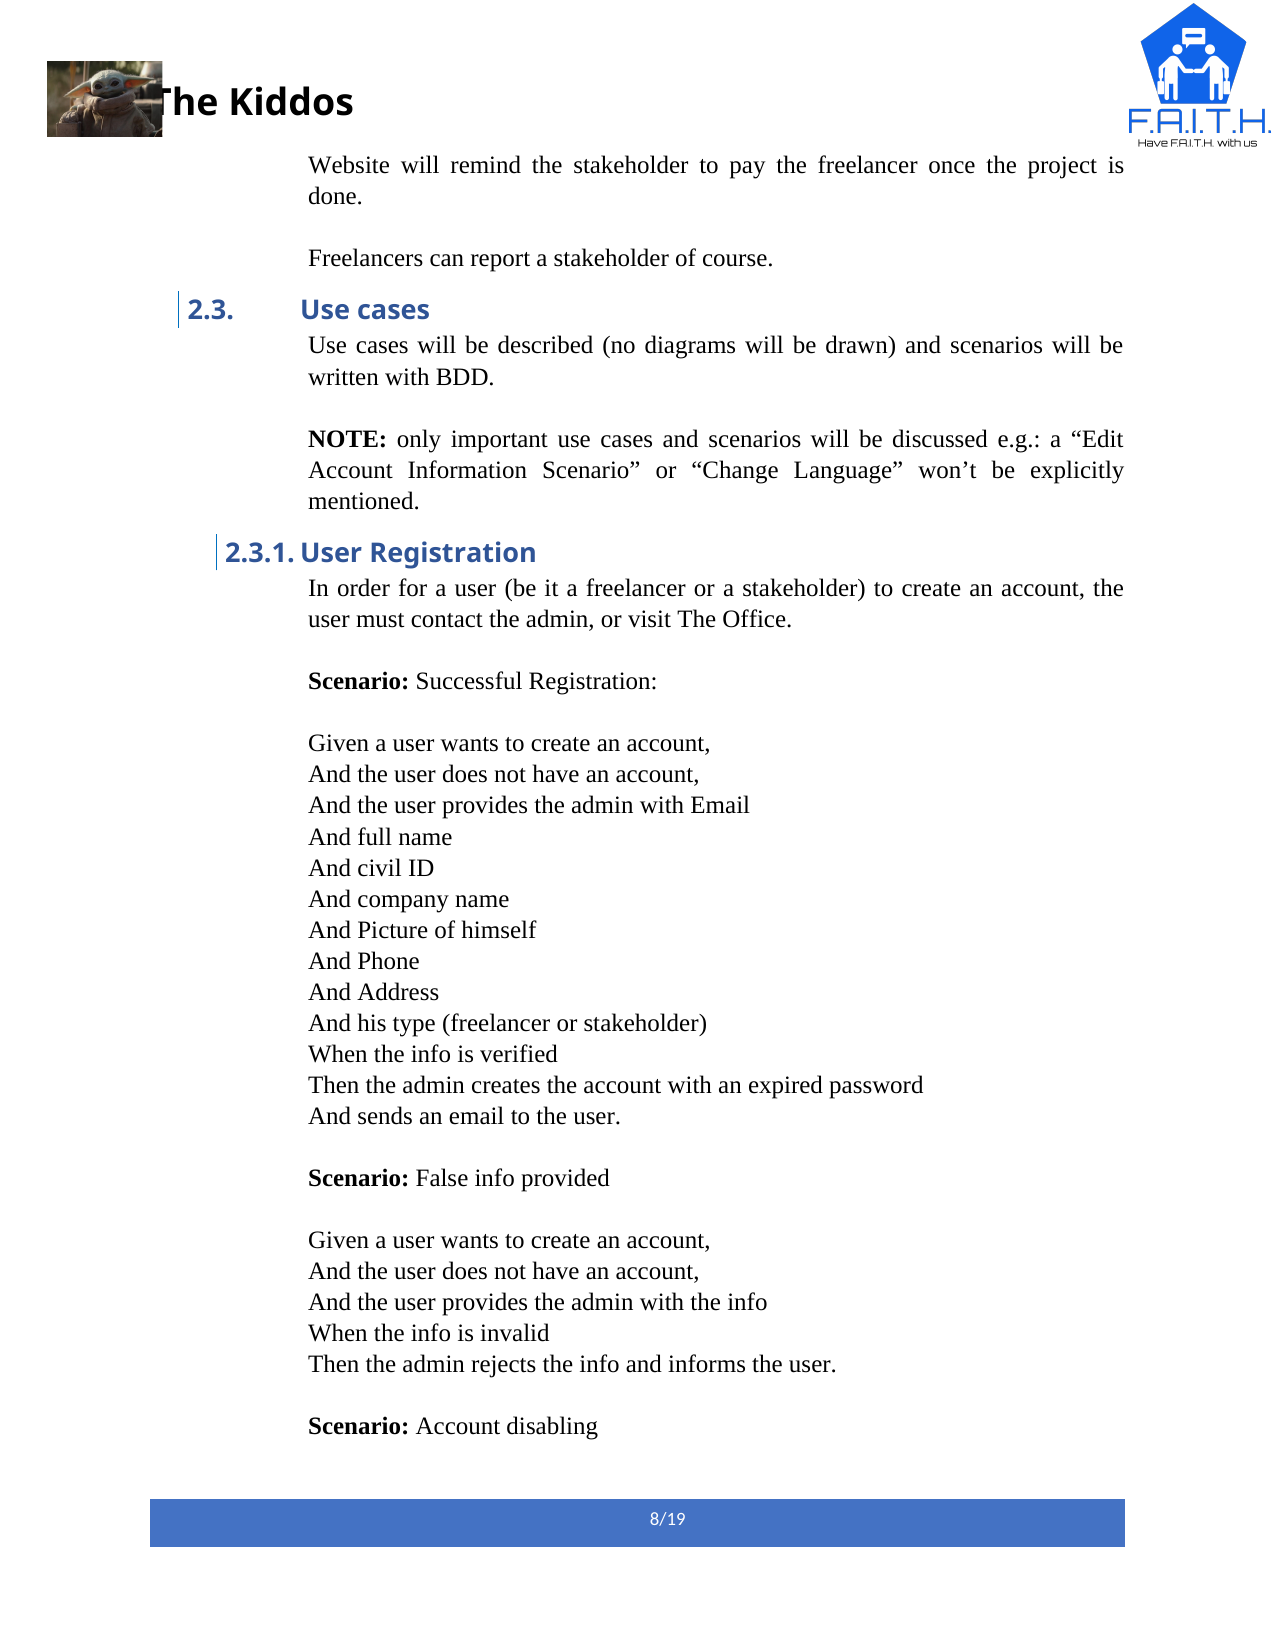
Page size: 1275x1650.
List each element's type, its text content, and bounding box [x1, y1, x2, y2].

text Then the admin rejects the info and informs the user. [308, 1349, 1125, 1378]
text Scenario: Successful Registration: [308, 666, 1125, 695]
text When the info is verified [308, 1039, 1125, 1068]
text Freelancers can report a stakeholder of course. [308, 243, 1125, 272]
text And full name [308, 822, 1125, 850]
text Given a user wants to create an account, [308, 1225, 1125, 1254]
text Scenario: Account disabling [308, 1411, 1125, 1440]
text In order for a user (be it a freelancer or a stakeholder) to create an account, the user must contact the admin, or visit The Office. [308, 573, 1125, 633]
text NOTE: only important use cases and scenarios will be discussed e.g.: a “Edit Account Information Scenario” or “Change Language” won’t be explicitly mentioned. [308, 424, 1125, 514]
text When the info is invalid [308, 1318, 1125, 1347]
picture [46, 61, 163, 137]
text And Address [308, 977, 1125, 1006]
text Scenario: False info provided [308, 1163, 1125, 1192]
text And the user provides the admin with the info [308, 1287, 1125, 1316]
text And Picture of himself [308, 915, 1125, 943]
text Use cases will be described (no diagrams will be drawn) and scenarios will be written with BDD. [308, 331, 1125, 390]
text Then the admin creates the account with an expired password [308, 1070, 1125, 1099]
text And civil ID [308, 853, 1125, 881]
text And the user provides the admin with Email [308, 791, 1125, 819]
text And the user does not have an account, [308, 1256, 1125, 1285]
text And his type (freelancer or stakeholder) [308, 1008, 1125, 1037]
text And sends an email to the user. [308, 1101, 1125, 1130]
text Website will remind the stakeholder to pay the freelancer once the project is done. [308, 150, 1125, 210]
list User Registration [216, 533, 1125, 570]
text Use cases [179, 291, 1125, 328]
text And company name [308, 884, 1125, 912]
picture [1127, 3, 1272, 147]
text And the user does not have an account, [308, 759, 1125, 788]
text Given a user wants to create an account, [308, 728, 1125, 757]
text And Phone [308, 946, 1125, 974]
